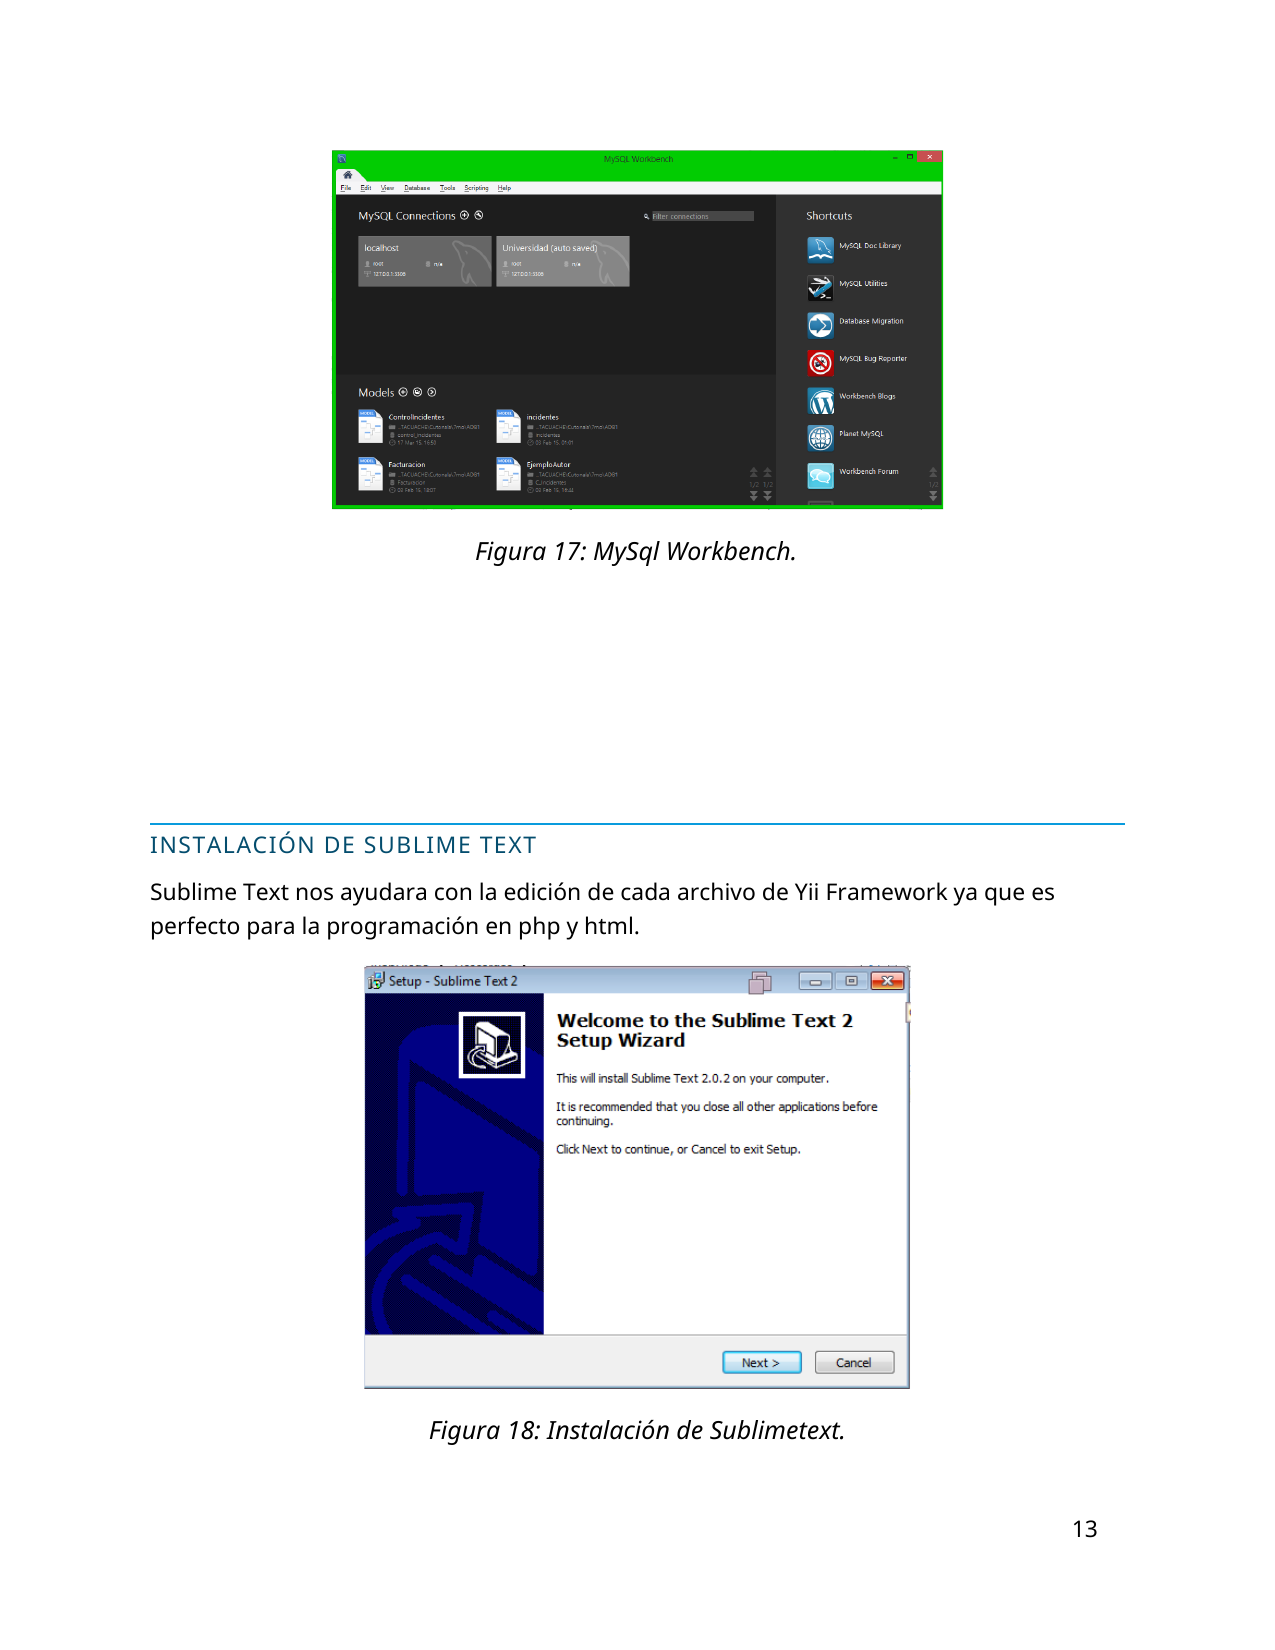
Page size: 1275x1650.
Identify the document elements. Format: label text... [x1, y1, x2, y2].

text Sublime Text nos ayudara con la edición de cada archivo de Yii Framework ya que es perfecto para la programación en php y html. [150, 876, 1125, 941]
subtitle Instalación de Sublime Text [150, 825, 1125, 860]
picture [364, 965, 911, 1389]
text Figura 17: MySql Workbench. [262, 533, 1012, 568]
picture [331, 150, 944, 510]
text Figura 18: Instalación de Sublimetext. [262, 1413, 1012, 1447]
